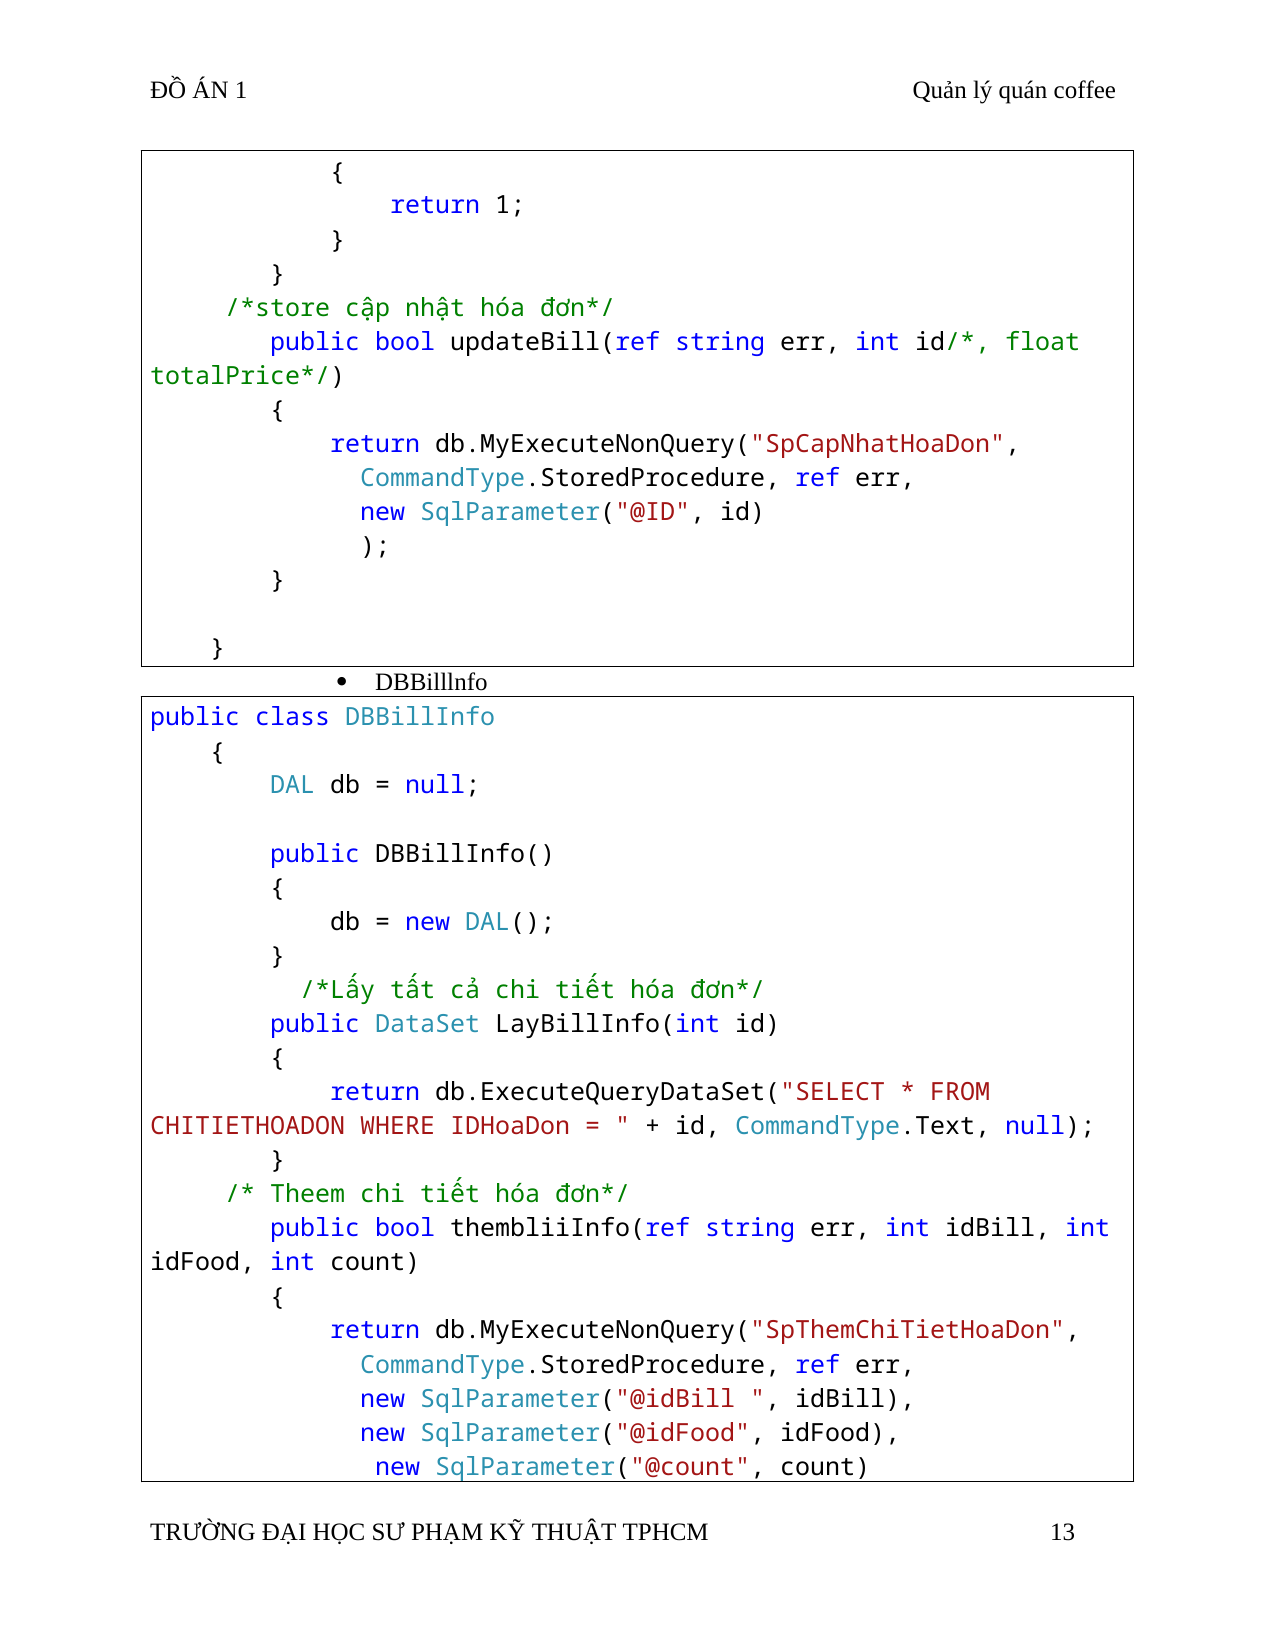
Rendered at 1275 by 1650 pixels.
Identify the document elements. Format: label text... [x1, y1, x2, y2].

text } [142, 627, 1133, 666]
text public bool thembliiInfo(ref string err, int idBill, int idFood, int count) [150, 1210, 1125, 1278]
text ); [150, 528, 1125, 562]
text { [150, 392, 1125, 426]
text /*Lấy tất cả chi tiết hóa đơn*/ [150, 972, 1125, 1006]
text return 1; [150, 187, 1125, 221]
text new SqlParameter("@count", count) [150, 1448, 1125, 1481]
text CommandType.StoredProcedure, ref err, [150, 460, 1125, 494]
text { [150, 733, 1125, 767]
text /*store cập nhật hóa đơn*/ [150, 289, 1125, 323]
text } [150, 255, 1125, 289]
text } [150, 562, 1125, 596]
text public DBBillInfo() [150, 835, 1125, 869]
text new SqlParameter("@idBill ", idBill), [150, 1380, 1125, 1414]
text public class DBBillInfo [142, 697, 1133, 733]
text } [150, 1142, 1125, 1176]
text { [150, 1278, 1125, 1312]
text new SqlParameter("@idFood", idFood), [150, 1414, 1125, 1448]
text /* Theem chi tiết hóa đơn*/ [150, 1176, 1125, 1210]
text } [150, 221, 1125, 255]
text return db.ExecuteQueryDataSet("SELECT * FROM CHITIETHOADON WHERE IDHoaDon = " + id, CommandType.Text, null); [150, 1074, 1125, 1142]
text public DataSet LayBillInfo(int id) [150, 1006, 1125, 1040]
text db = new DAL(); [150, 903, 1125, 937]
text public bool updateBill(ref string err, int id/*, float totalPrice*/) [150, 323, 1125, 392]
text { [150, 1040, 1125, 1074]
text return db.MyExecuteNonQuery("SpThemChiTietHoaDon", [150, 1312, 1125, 1346]
text new SqlParameter("@ID", id) [150, 494, 1125, 528]
text return db.MyExecuteNonQuery("SpCapNhatHoaDon", [150, 426, 1125, 460]
list DBBilllnfo [337, 667, 1125, 696]
text DAL db = null; [150, 767, 1125, 801]
text } [150, 937, 1125, 972]
text CommandType.StoredProcedure, ref err, [150, 1346, 1125, 1380]
text { [150, 869, 1125, 903]
text { [142, 151, 1133, 187]
